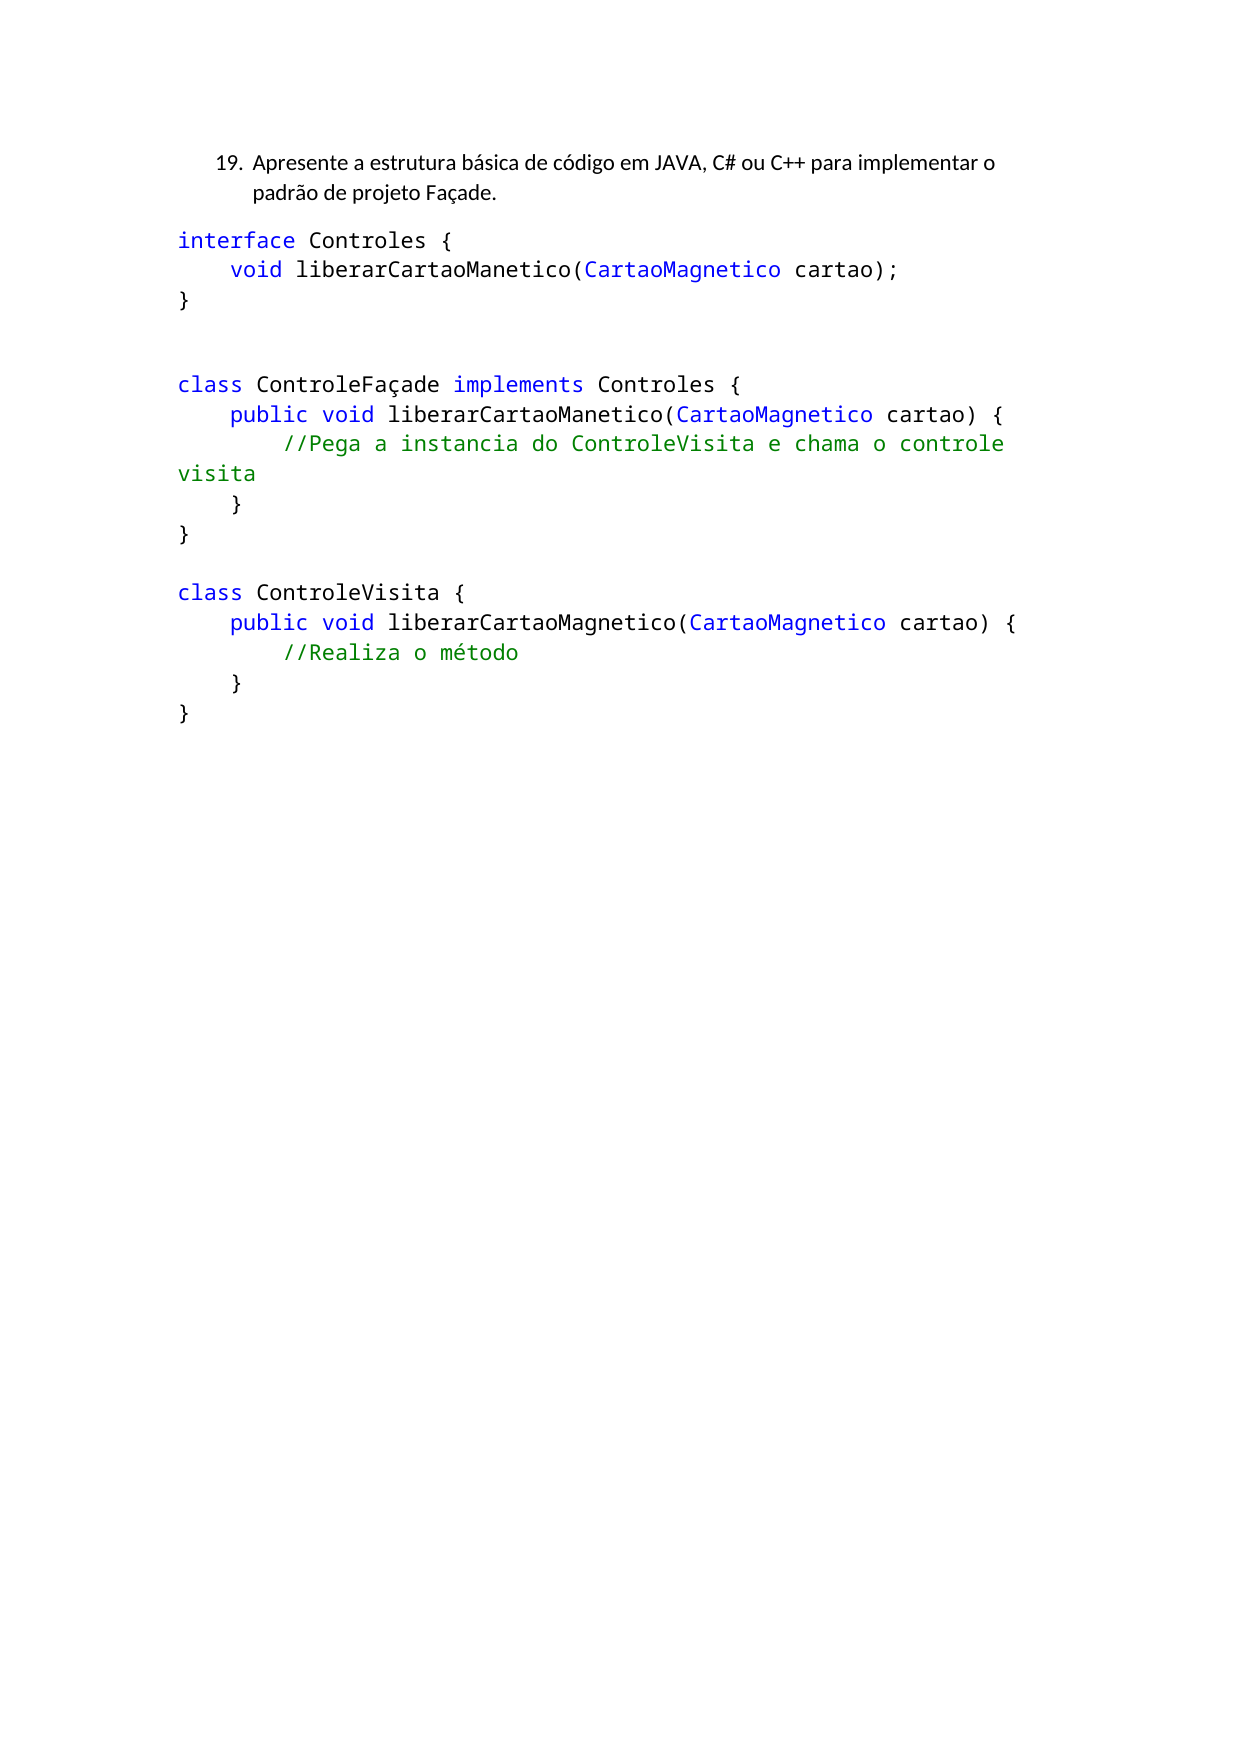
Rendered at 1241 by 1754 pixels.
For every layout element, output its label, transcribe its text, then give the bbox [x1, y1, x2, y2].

text } [177, 697, 1063, 726]
text //Pega a instancia do ControleVisita e chama o controle visita [177, 428, 1063, 488]
text } [177, 518, 1063, 548]
text interface Controles { [177, 225, 1063, 254]
text class ControleFaçade implements Controles { [177, 369, 1063, 399]
text public void liberarCartaoMagnetico(CartaoMagnetico cartao) { [177, 607, 1063, 637]
text public void liberarCartaoManetico(CartaoMagnetico cartao) { [177, 399, 1063, 428]
text class ControleVisita { [177, 577, 1063, 607]
text } [177, 284, 1063, 314]
text } [177, 488, 1063, 518]
text void liberarCartaoManetico(CartaoMagnetico cartao); [177, 254, 1063, 284]
text } [177, 667, 1063, 697]
text //Realiza o método [177, 637, 1063, 667]
list Apresente a estrutura básica de código em JAVA, C# ou C++ para implementar o padrão de projeto Façade. [215, 148, 1063, 206]
